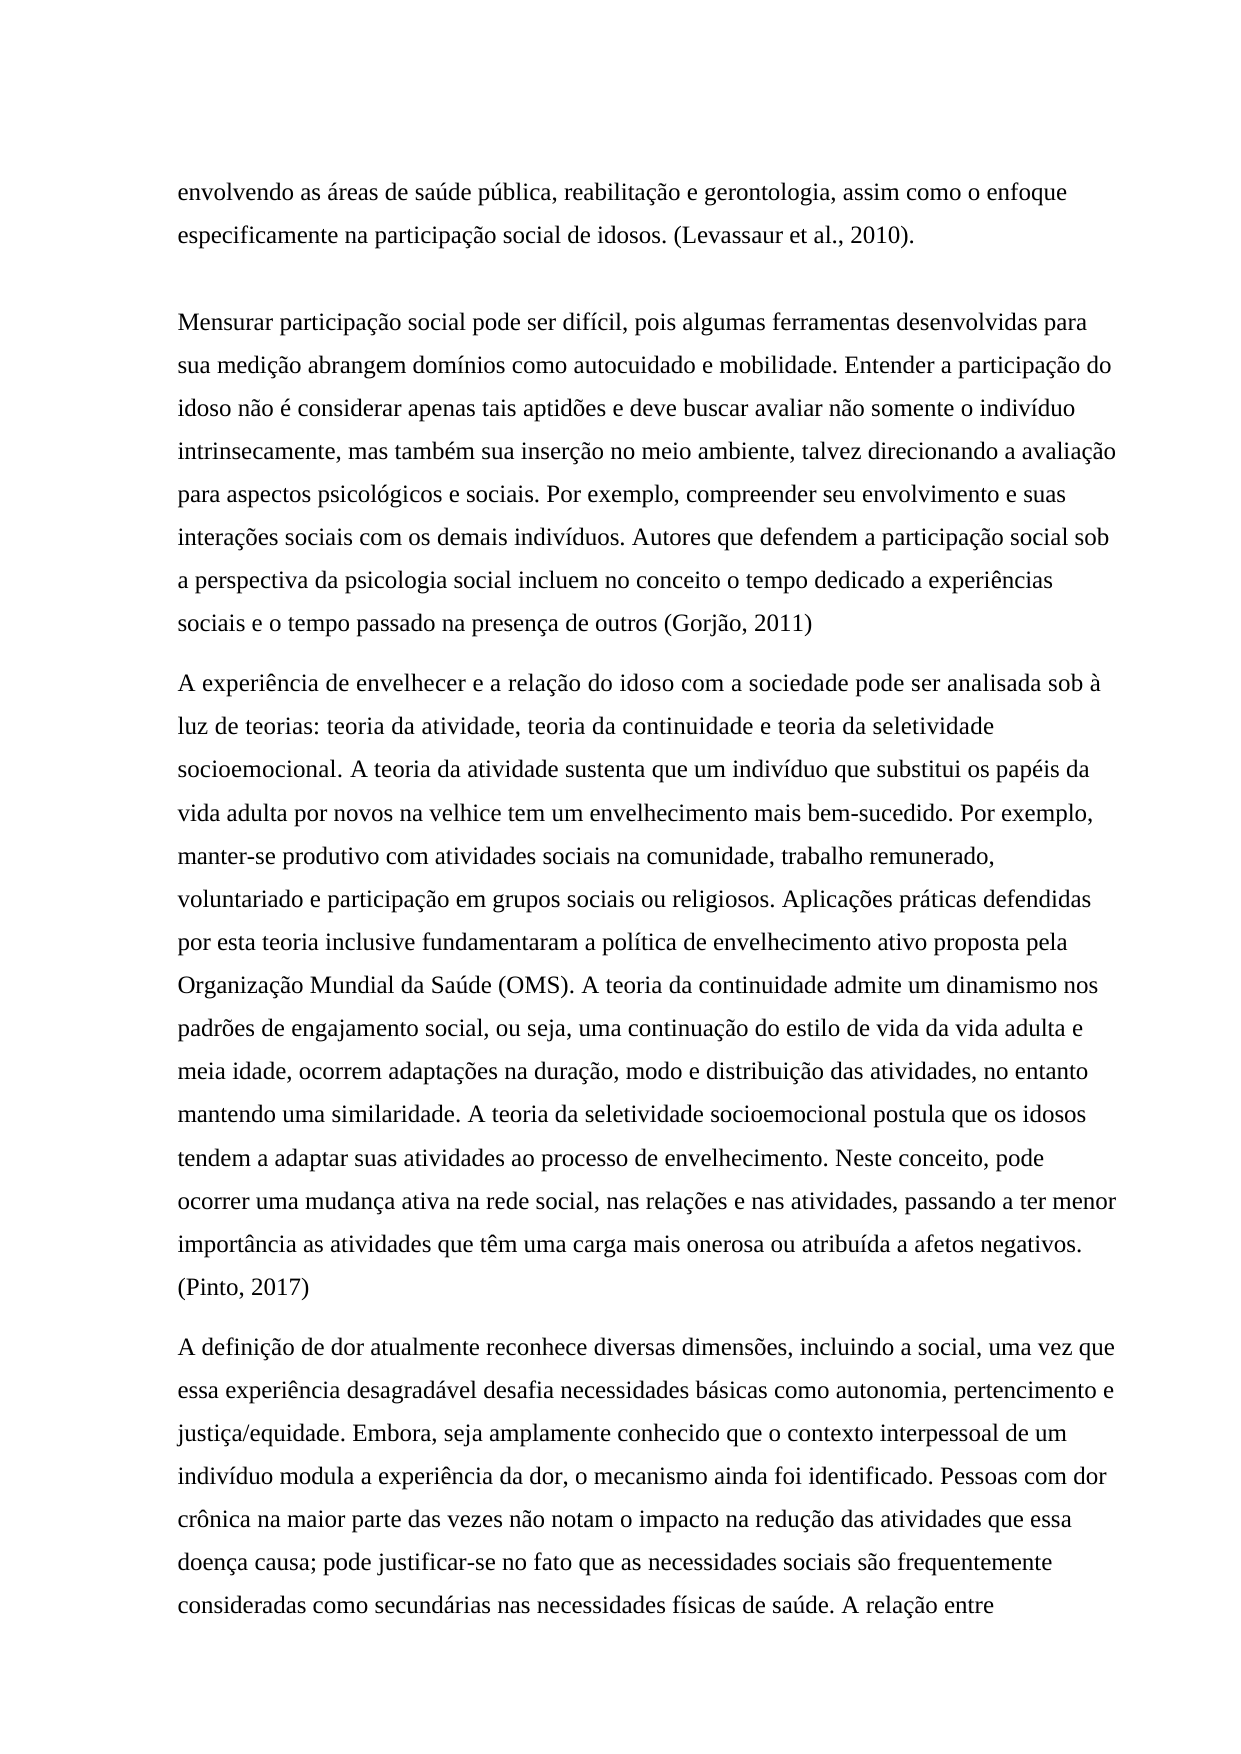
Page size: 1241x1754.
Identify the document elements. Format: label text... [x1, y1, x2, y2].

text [177, 177, 1122, 249]
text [177, 1332, 1122, 1619]
text A experiência de envelhecer e a relação do idoso com a sociedade pode ser analisada sob à luz de teorias: teoria da atividade, teoria da continuidade e teoria da seletividade socioemocional. A teoria da atividade sustenta que um indivíduo que substitui os papéis da vida adulta por novos na velhice tem um envelhecimento mais bem-sucedido. Por exemplo, manter-se produtivo com atividades sociais na comunidade, trabalho remunerado, voluntariado e participação em grupos sociais ou religiosos. Aplicações práticas defendidas por esta teoria inclusive fundamentaram a política de envelhecimento ativo proposta pela Organização Mundial da Saúde (OMS). A teoria da continuidade admite um dinamismo nos padrões de engajamento social, ou seja, uma continuação do estilo de vida da vida adulta e meia idade, ocorrem adaptações na duração, modo e distribuição das atividades, no entanto mantendo uma similaridade. A teoria da seletividade socioemocional postula que os idosos tendem a adaptar suas atividades ao processo de envelhecimento. Neste conceito, pode ocorrer uma mudança ativa na rede social, nas relações e nas atividades, passando a ter menor importância as atividades que têm uma carga mais onerosa ou atribuída a afetos negativos. (Pinto, 2017) [177, 668, 1122, 1301]
text Mensurar participação social pode ser difícil, pois algumas ferramentas desenvolvidas para sua medição abrangem domínios como autocuidado e mobilidade. Entender a participação do idoso não é considerar apenas tais aptidões e deve buscar avaliar não somente o indivíduo intrinsecamente, mas também sua inserção no meio ambiente, talvez direcionando a avaliação para aspectos psicológicos e sociais. Por exemplo, compreender seu envolvimento e suas interações sociais com os demais indivíduos. Autores que defendem a participação social sob a perspectiva da psicologia social incluem no conceito o tempo dedicado a experiências sociais e o tempo passado na presença de outros (Gorjão, 2011) [177, 307, 1122, 637]
